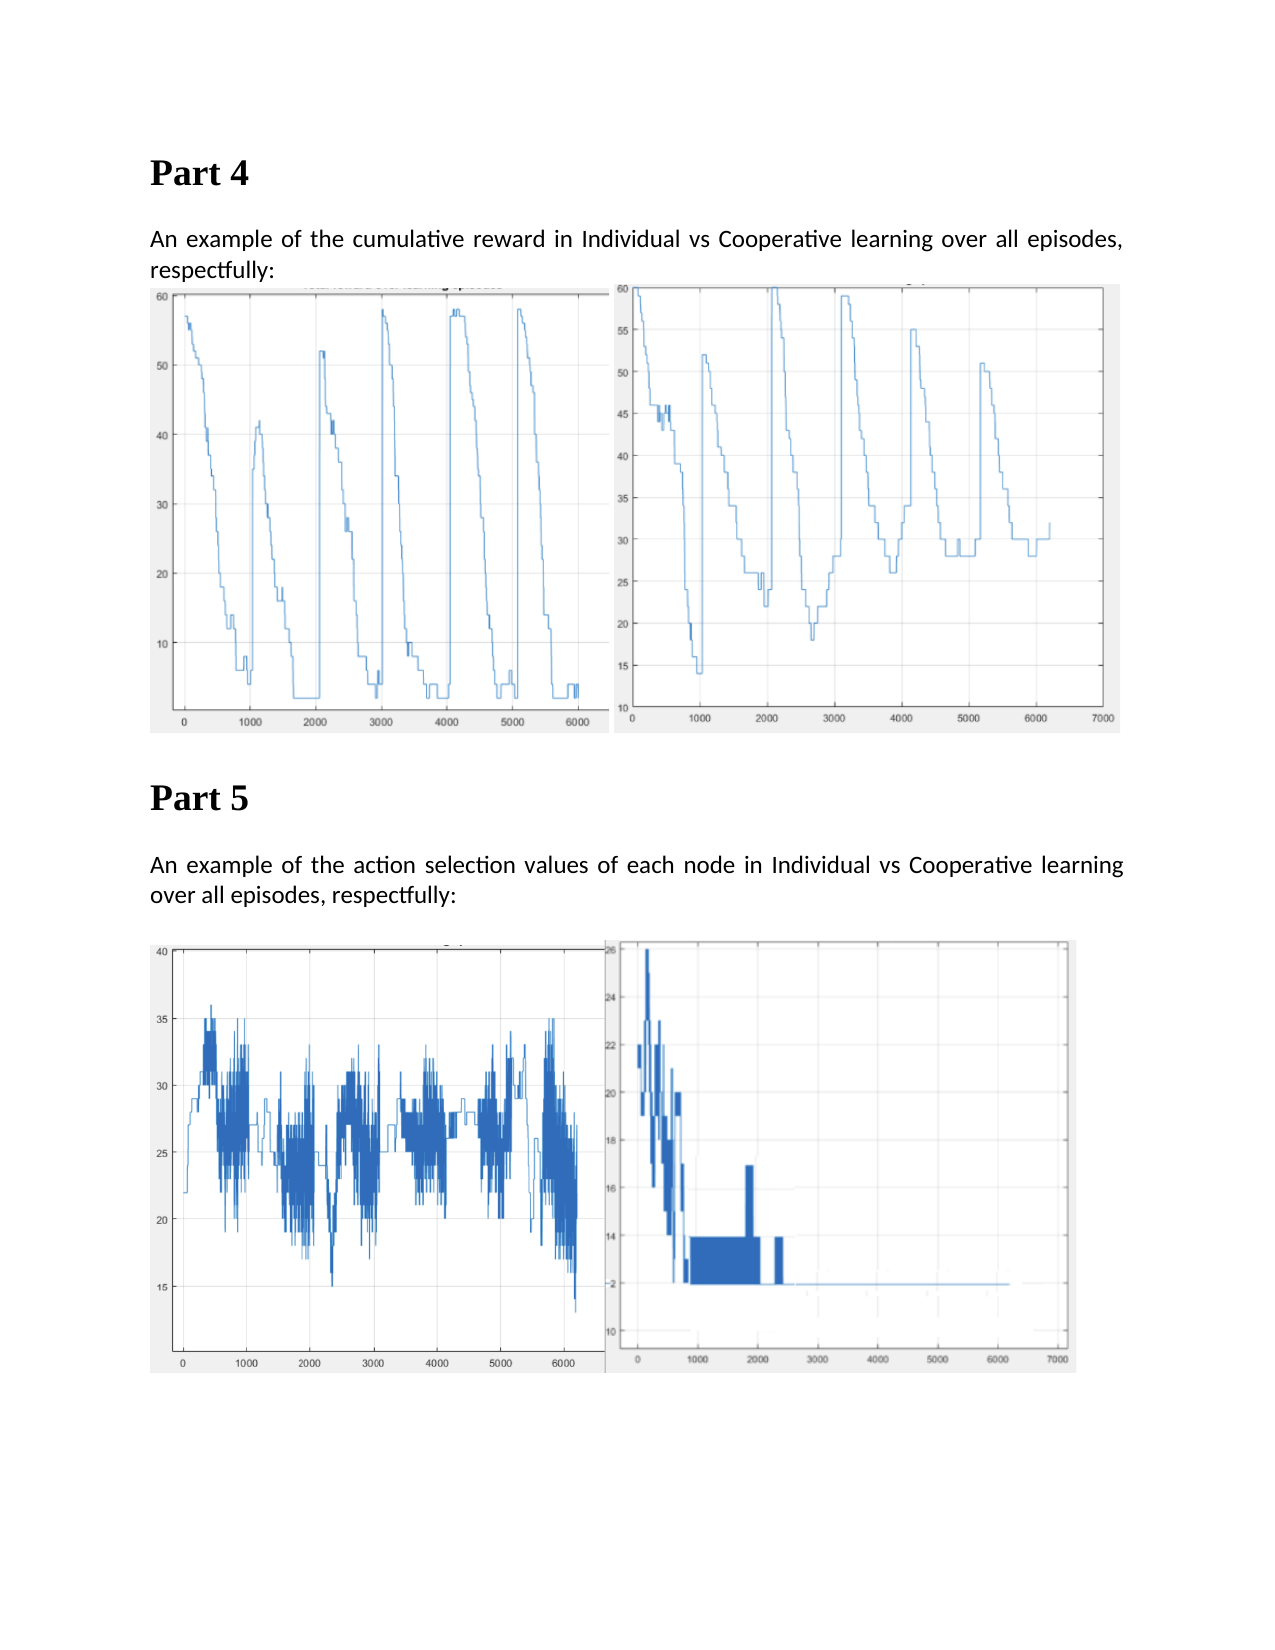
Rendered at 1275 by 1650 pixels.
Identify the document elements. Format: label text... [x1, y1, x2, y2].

picture [150, 288, 610, 733]
picture [614, 284, 1121, 733]
text Part 4 [150, 150, 1125, 193]
text An example of the cumulative reward in Individual vs Cooperative learning over all episodes, respectfully: [150, 224, 1125, 285]
picture [150, 940, 1077, 1373]
text Part 5 [150, 776, 1125, 819]
text An example of the action selection values of each node in Individual vs Cooperative learning over all episodes, respectfully: [150, 849, 1125, 910]
